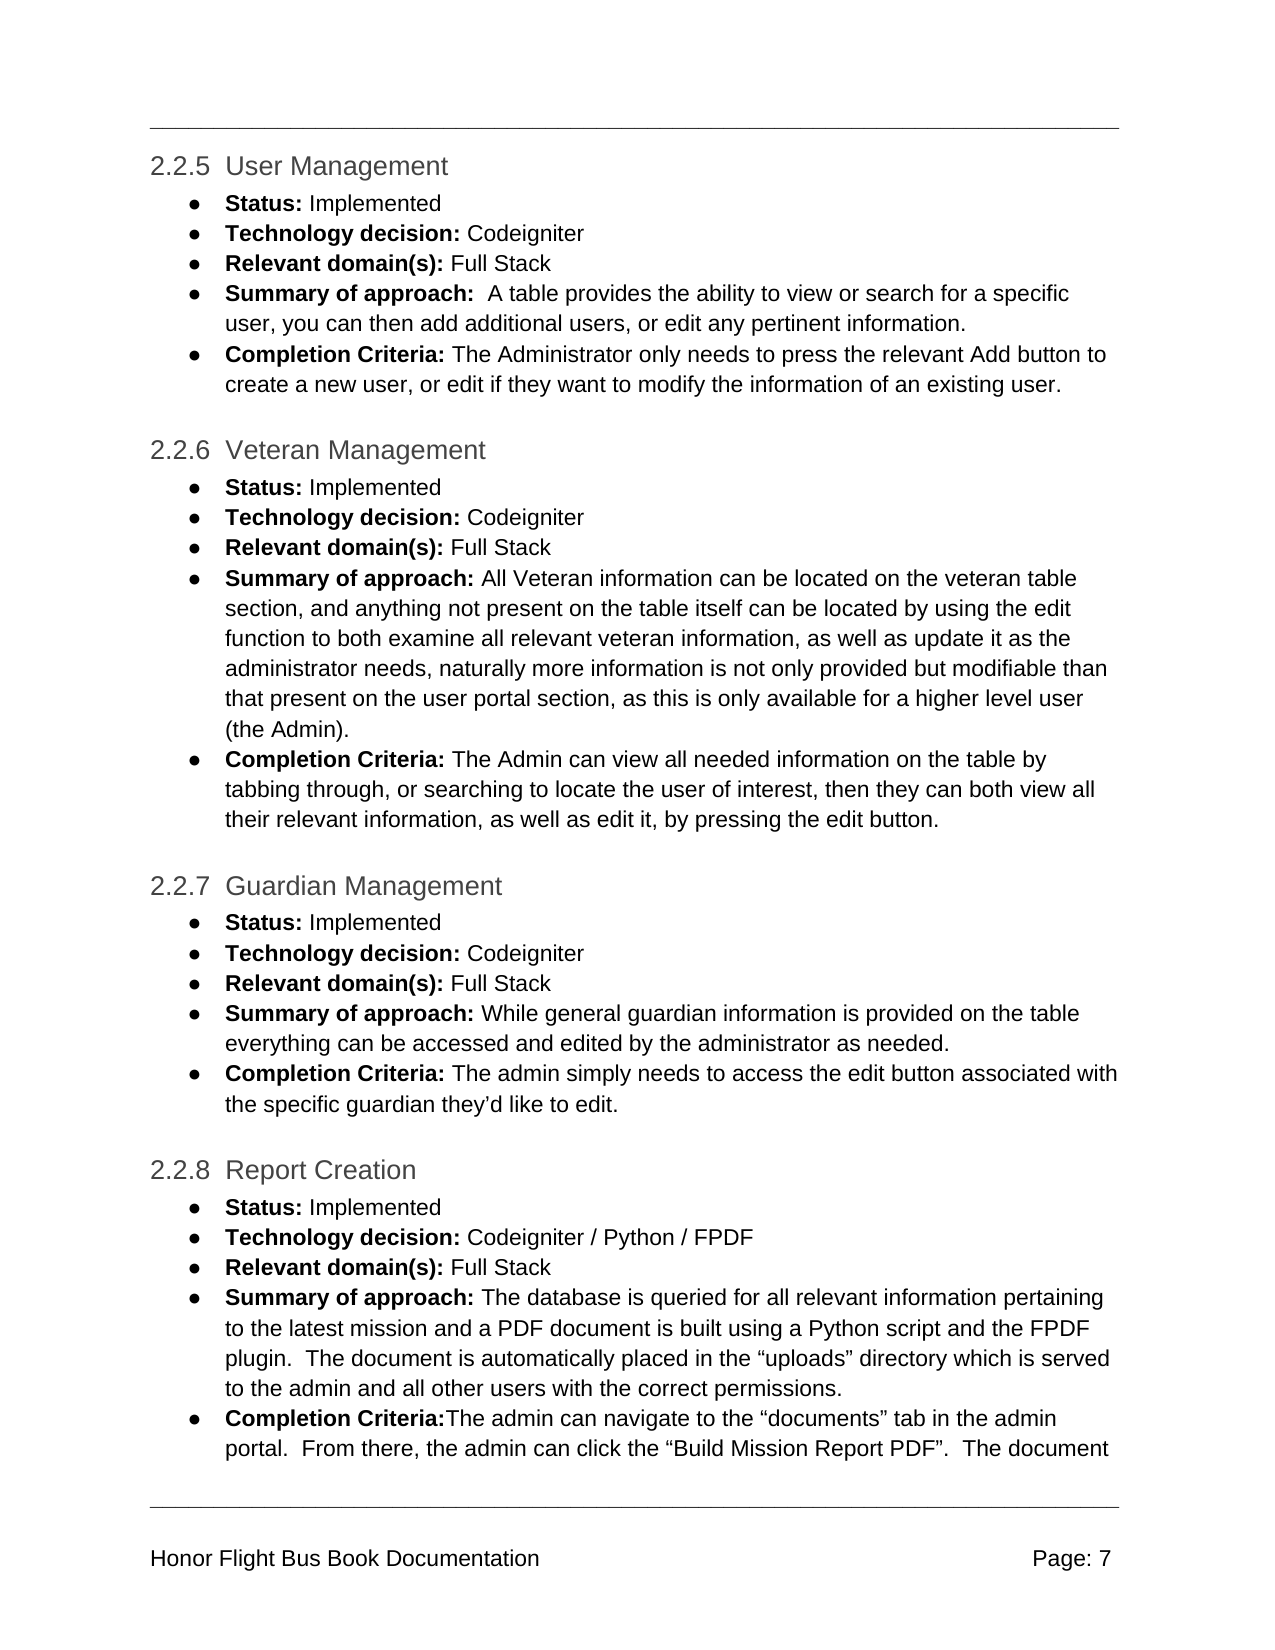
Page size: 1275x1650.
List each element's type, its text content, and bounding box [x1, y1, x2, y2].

list Summary of approach: While general guardian information is provided on the table everything can be accessed and edited by the administrator as needed. [187, 1000, 1125, 1057]
list Completion Criteria: The Admin can view all needed information on the table by tabbing through, or searching to locate the user of interest, then they can both view all their relevant information, as well as edit it, by pressing the edit button. [187, 746, 1125, 833]
list Status: Implemented [187, 1194, 1125, 1220]
list Completion Criteria: The admin simply needs to access the edit button associated with the specific guardian they’d like to edit. [187, 1060, 1125, 1117]
subtitle 2.2.8 Report Creation [150, 1154, 1125, 1185]
subtitle 2.2.7 Guardian Management [150, 870, 1125, 901]
list Relevant domain(s): Full Stack [187, 970, 1125, 996]
list Summary of approach: The database is queried for all relevant information pertaining to the latest mission and a PDF document is built using a Python script and the FPDF plugin. The document is automatically placed in the “uploads” directory which is served to the admin and all other users with the correct permissions. [187, 1284, 1125, 1401]
subtitle 2.2.5 User Management [150, 150, 1125, 181]
list Status: Implemented [187, 474, 1125, 500]
list Relevant domain(s): Full Stack [187, 1254, 1125, 1281]
list Summary of approach: All Veteran information can be located on the veteran table section, and anything not present on the table itself can be located by using the edit function to both examine all relevant veteran information, as well as update it as the administrator needs, naturally more information is not only provided but modifiable than that present on the user portal section, as this is only available for a higher level user (the Admin). [187, 564, 1125, 742]
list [187, 1405, 1125, 1462]
list Technology decision: Codeigniter [187, 504, 1125, 531]
list Technology decision: Codeigniter [187, 220, 1125, 246]
list Relevant domain(s): Full Stack [187, 534, 1125, 561]
list Status: Implemented [187, 189, 1125, 216]
list Completion Criteria: The Administrator only needs to press the relevant Add button to create a new user, or edit if they want to modify the information of an existing user. [187, 341, 1125, 397]
list Status: Implemented [187, 909, 1125, 936]
subtitle 2.2.6 Veteran Management [150, 434, 1125, 466]
list Technology decision: Codeigniter [187, 939, 1125, 966]
list Relevant domain(s): Full Stack [187, 250, 1125, 276]
list Technology decision: Codeigniter / Python / FPDF [187, 1224, 1125, 1250]
list Summary of approach: A table provides the ability to view or search for a specific user, you can then add additional users, or edit any pertinent information. [187, 280, 1125, 337]
